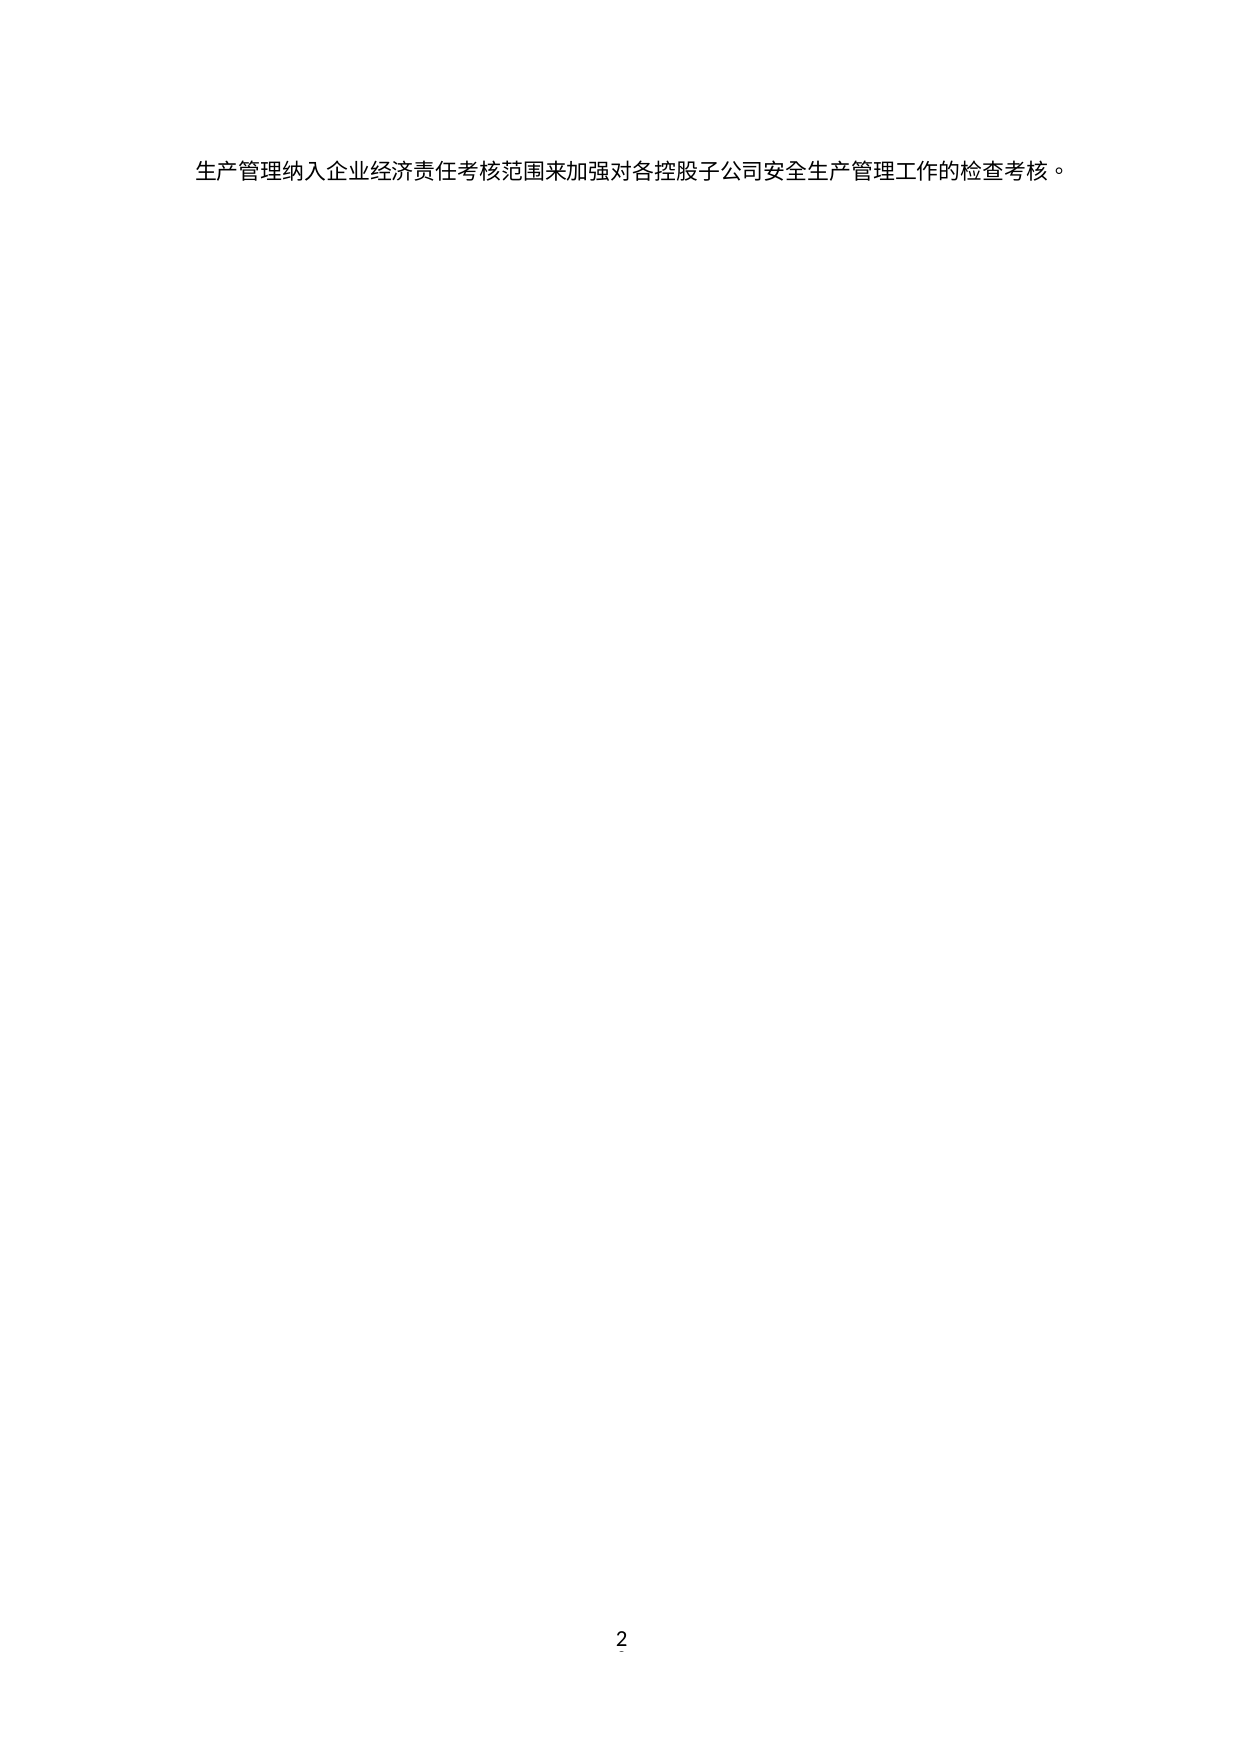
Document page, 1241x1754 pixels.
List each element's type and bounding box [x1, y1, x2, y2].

text [195, 156, 1093, 186]
